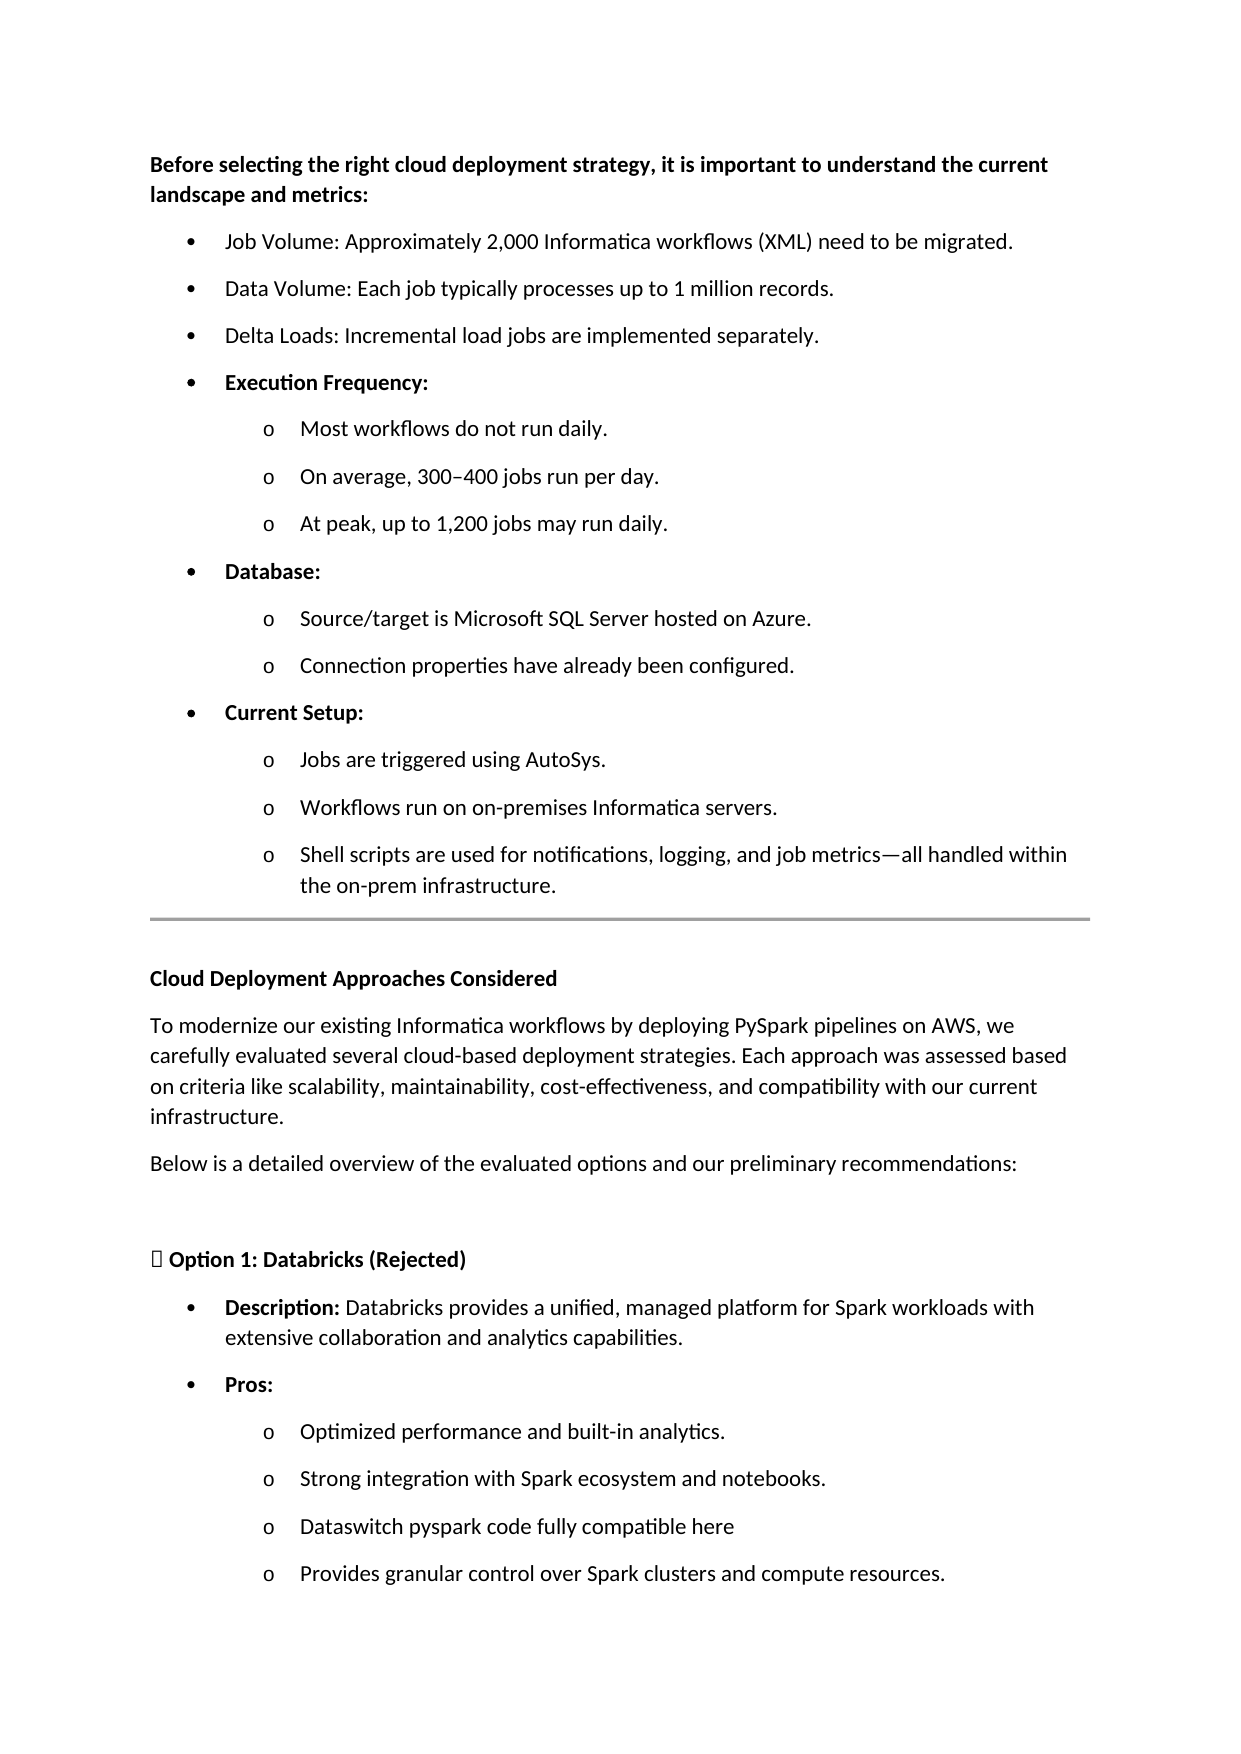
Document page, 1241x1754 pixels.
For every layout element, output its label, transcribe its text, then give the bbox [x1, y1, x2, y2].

list Optimized performance and built-in analytics. [262, 1417, 1090, 1446]
list On average, 300–400 jobs run per day. [262, 462, 1090, 491]
list Most workflows do not run daily. [262, 414, 1090, 443]
text Cloud Deployment Approaches Considered [150, 964, 1090, 993]
text ❌ Option 1: Databricks (Rejected) [150, 1243, 1090, 1274]
text Below is a detailed overview of the evaluated options and our preliminary recommendations: [150, 1149, 1090, 1177]
list Provides granular control over Spark clusters and compute resources. [262, 1559, 1090, 1588]
list Job Volume: Approximately 2,000 Informatica workflows (XML) need to be migrated. [187, 227, 1090, 255]
list Shell scripts are used for notifications, logging, and job metrics—all handled within the on-prem infrastructure. [262, 840, 1090, 899]
list Data Volume: Each job typically processes up to 1 million records. [187, 274, 1090, 302]
list Pros: [187, 1370, 1090, 1398]
list Source/target is Microsoft SQL Server hosted on Azure. [262, 604, 1090, 632]
list Current Setup: [187, 698, 1090, 726]
list Connection properties have already been configured. [262, 651, 1090, 679]
list Workflows run on on-premises Informatica servers. [262, 793, 1090, 821]
text To modernize our existing Informatica workflows by deploying PySpark pipelines on AWS, we carefully evaluated several cloud-based deployment strategies. Each approach was assessed based on criteria like scalability, maintainability, cost-effectiveness, and compatibility with our current infrastructure. [150, 1011, 1090, 1130]
text Before selecting the right cloud deployment strategy, it is important to understand the current landscape and metrics: [150, 150, 1090, 208]
list Description: Databricks provides a unified, managed platform for Spark workloads with extensive collaboration and analytics capabilities. [187, 1293, 1090, 1351]
list Jobs are triggered using AutoSys. [262, 745, 1090, 774]
list Delta Loads: Incremental load jobs are implemented separately. [187, 321, 1090, 349]
list Database: [187, 557, 1090, 585]
list Execution Frequency: [187, 368, 1090, 396]
list Dataswitch pyspark code fully compatible here [262, 1512, 1090, 1540]
list At peak, up to 1,200 jobs may run daily. [262, 509, 1090, 538]
list Strong integration with Spark ecosystem and notebooks. [262, 1464, 1090, 1493]
